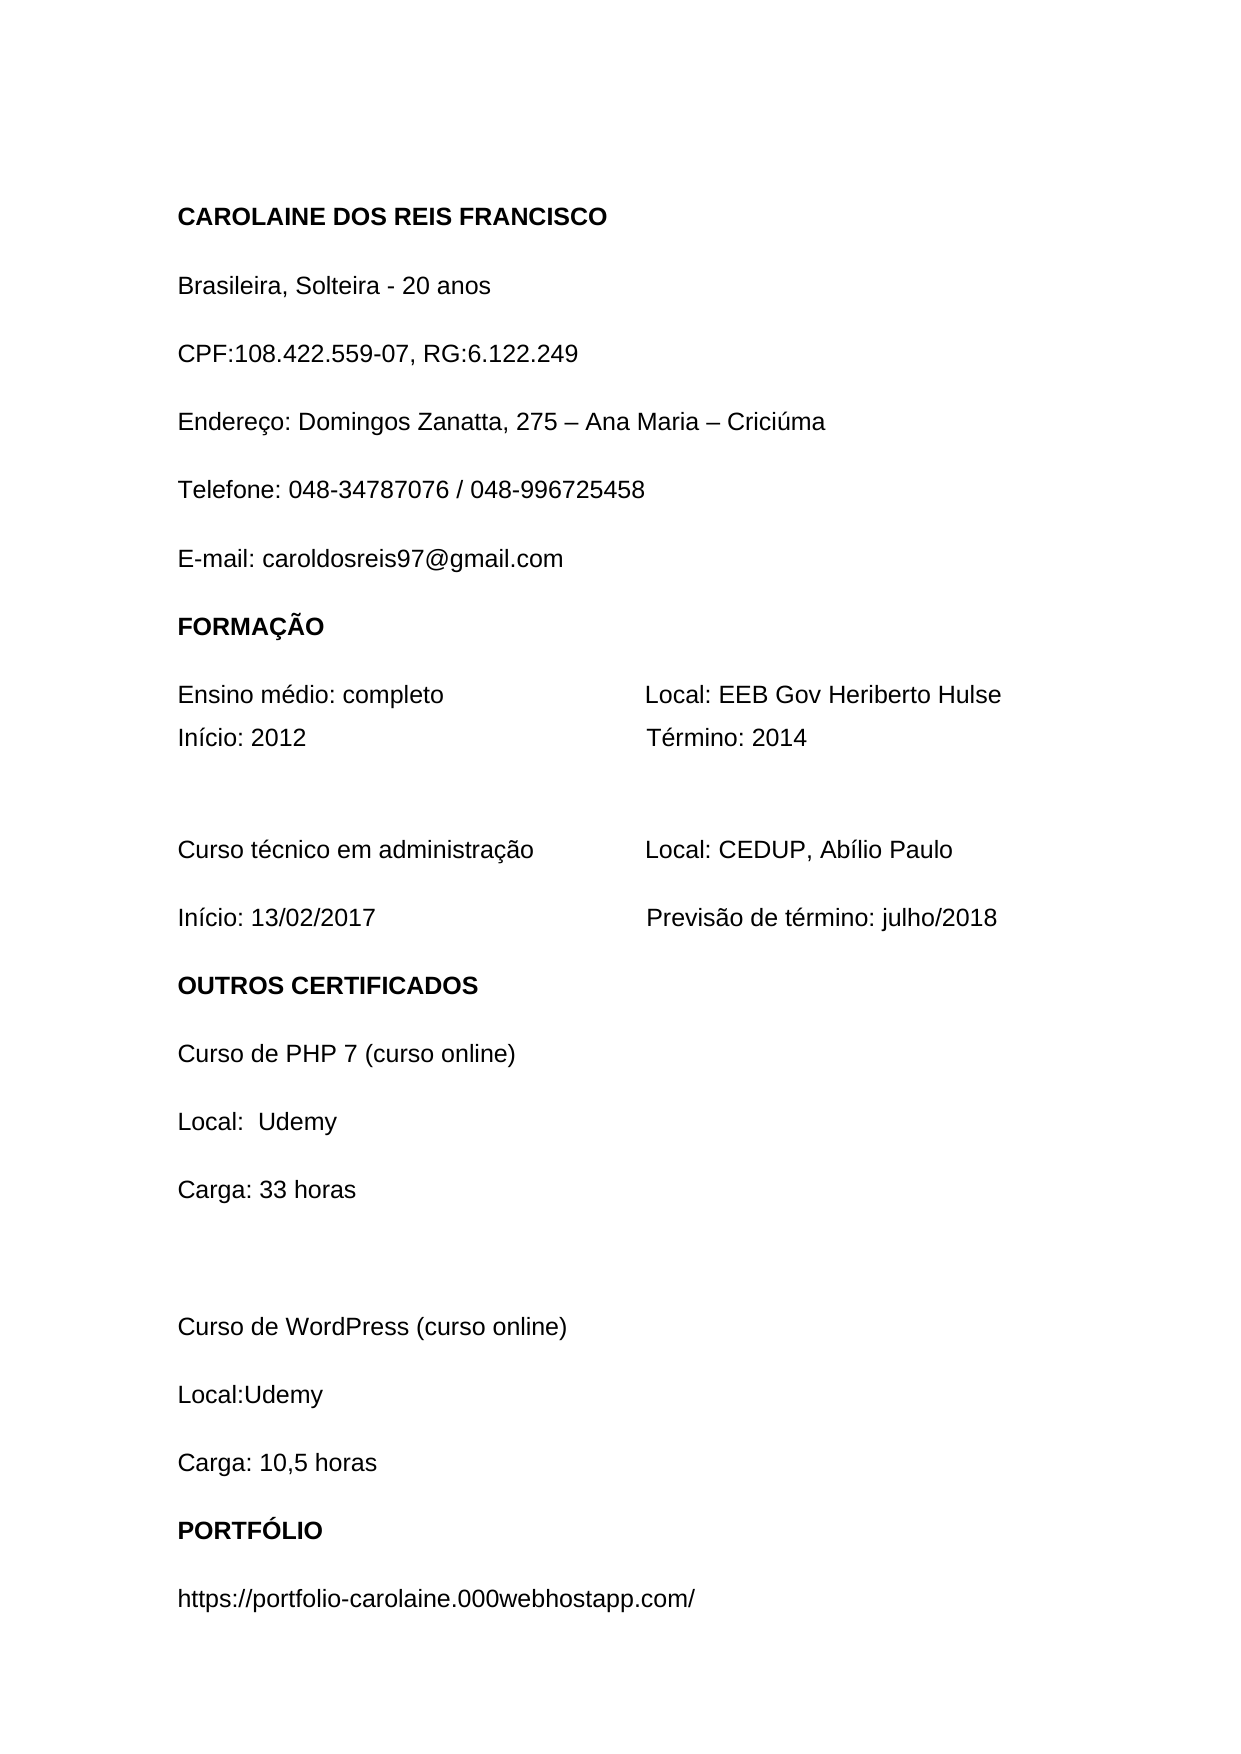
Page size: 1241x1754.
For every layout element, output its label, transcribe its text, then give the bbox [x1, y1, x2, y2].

text Curso de WordPress (curso online) [177, 1312, 1122, 1341]
text Início: 2012 Término: 2014 [177, 723, 1122, 752]
text Carga: 33 horas [177, 1176, 1122, 1204]
text Carga: 10,5 horas [177, 1448, 1122, 1477]
text Início: 13/02/2017 Previsão de término: julho/2018 [177, 903, 1122, 932]
text Curso técnico em administração Local: CEDUP, Abílio Paulo [177, 835, 1122, 864]
text E-mail: caroldosreis97@gmail.com [177, 544, 1122, 572]
text Ensino médio: completo Local: EEB Gov Heriberto Hulse [177, 680, 1122, 709]
text Local:Udemy [177, 1380, 1122, 1409]
text Endereço: Domingos Zanatta, 275 – Ana Maria – Criciúma [177, 407, 1122, 436]
text https://portfolio-carolaine.000webhostapp.com/ [177, 1584, 1122, 1613]
text CAROLAINE DOS REIS FRANCISCO [177, 202, 1122, 231]
text FORMAÇÃO [177, 612, 1122, 641]
text Local: Udemy [177, 1107, 1122, 1136]
text PORTFÓLIO [177, 1516, 1122, 1545]
text Curso de PHP 7 (curso online) [177, 1039, 1122, 1068]
text CPF:108.422.559-07, RG:6.122.249 [177, 339, 1122, 368]
text Brasileira, Solteira - 20 anos [177, 271, 1122, 300]
text OUTROS CERTIFICADOS [177, 971, 1122, 1000]
text Telefone: 048-34787076 / 048-996725458 [177, 476, 1122, 504]
